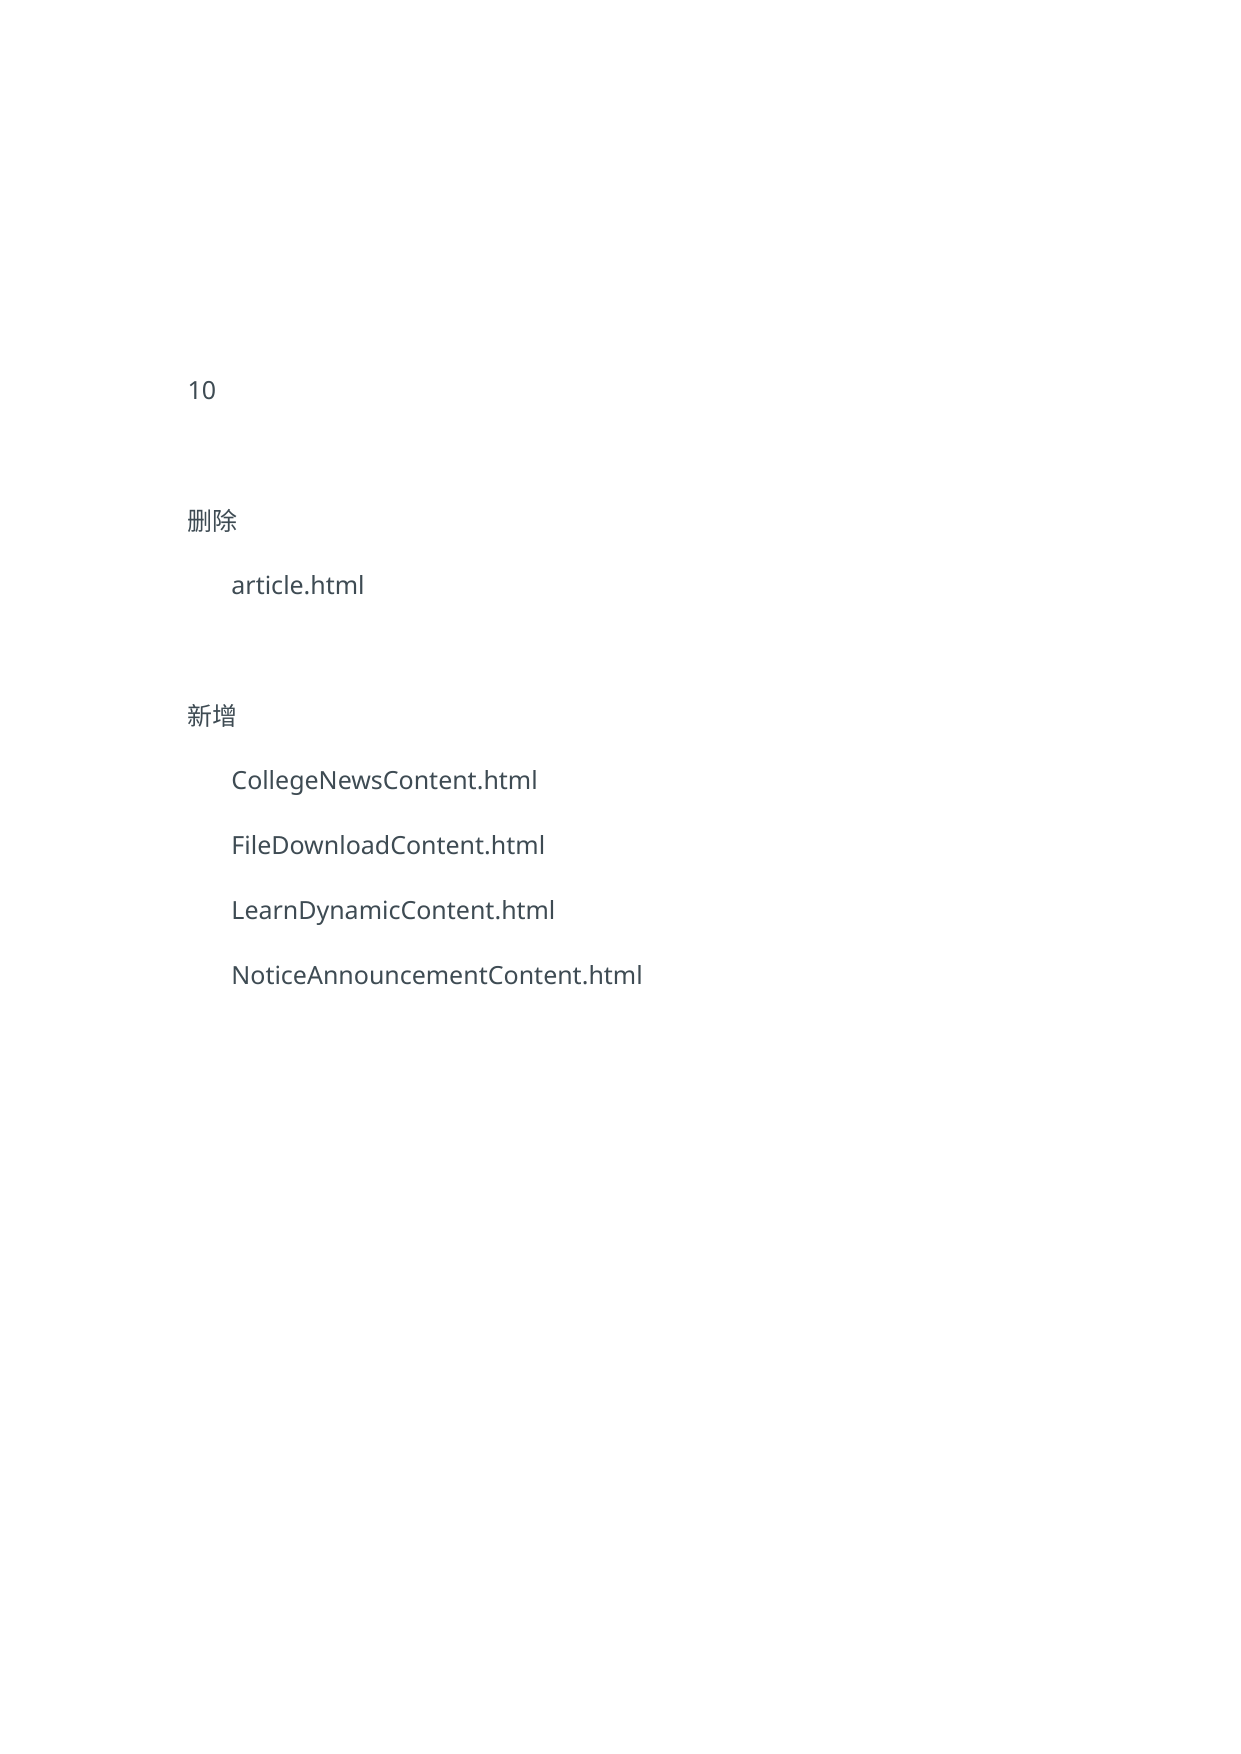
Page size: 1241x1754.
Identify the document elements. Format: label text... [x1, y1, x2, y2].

text NoticeAnnouncementContent.html [187, 942, 1053, 1007]
text 10 [187, 357, 1053, 422]
text CollegeNewsContent.html [187, 747, 1053, 812]
text 新增 [187, 682, 1053, 747]
text 删除 [187, 487, 1053, 552]
text LearnDynamicContent.html [187, 877, 1053, 942]
text article.html [187, 552, 1053, 617]
text FileDownloadContent.html [187, 812, 1053, 877]
